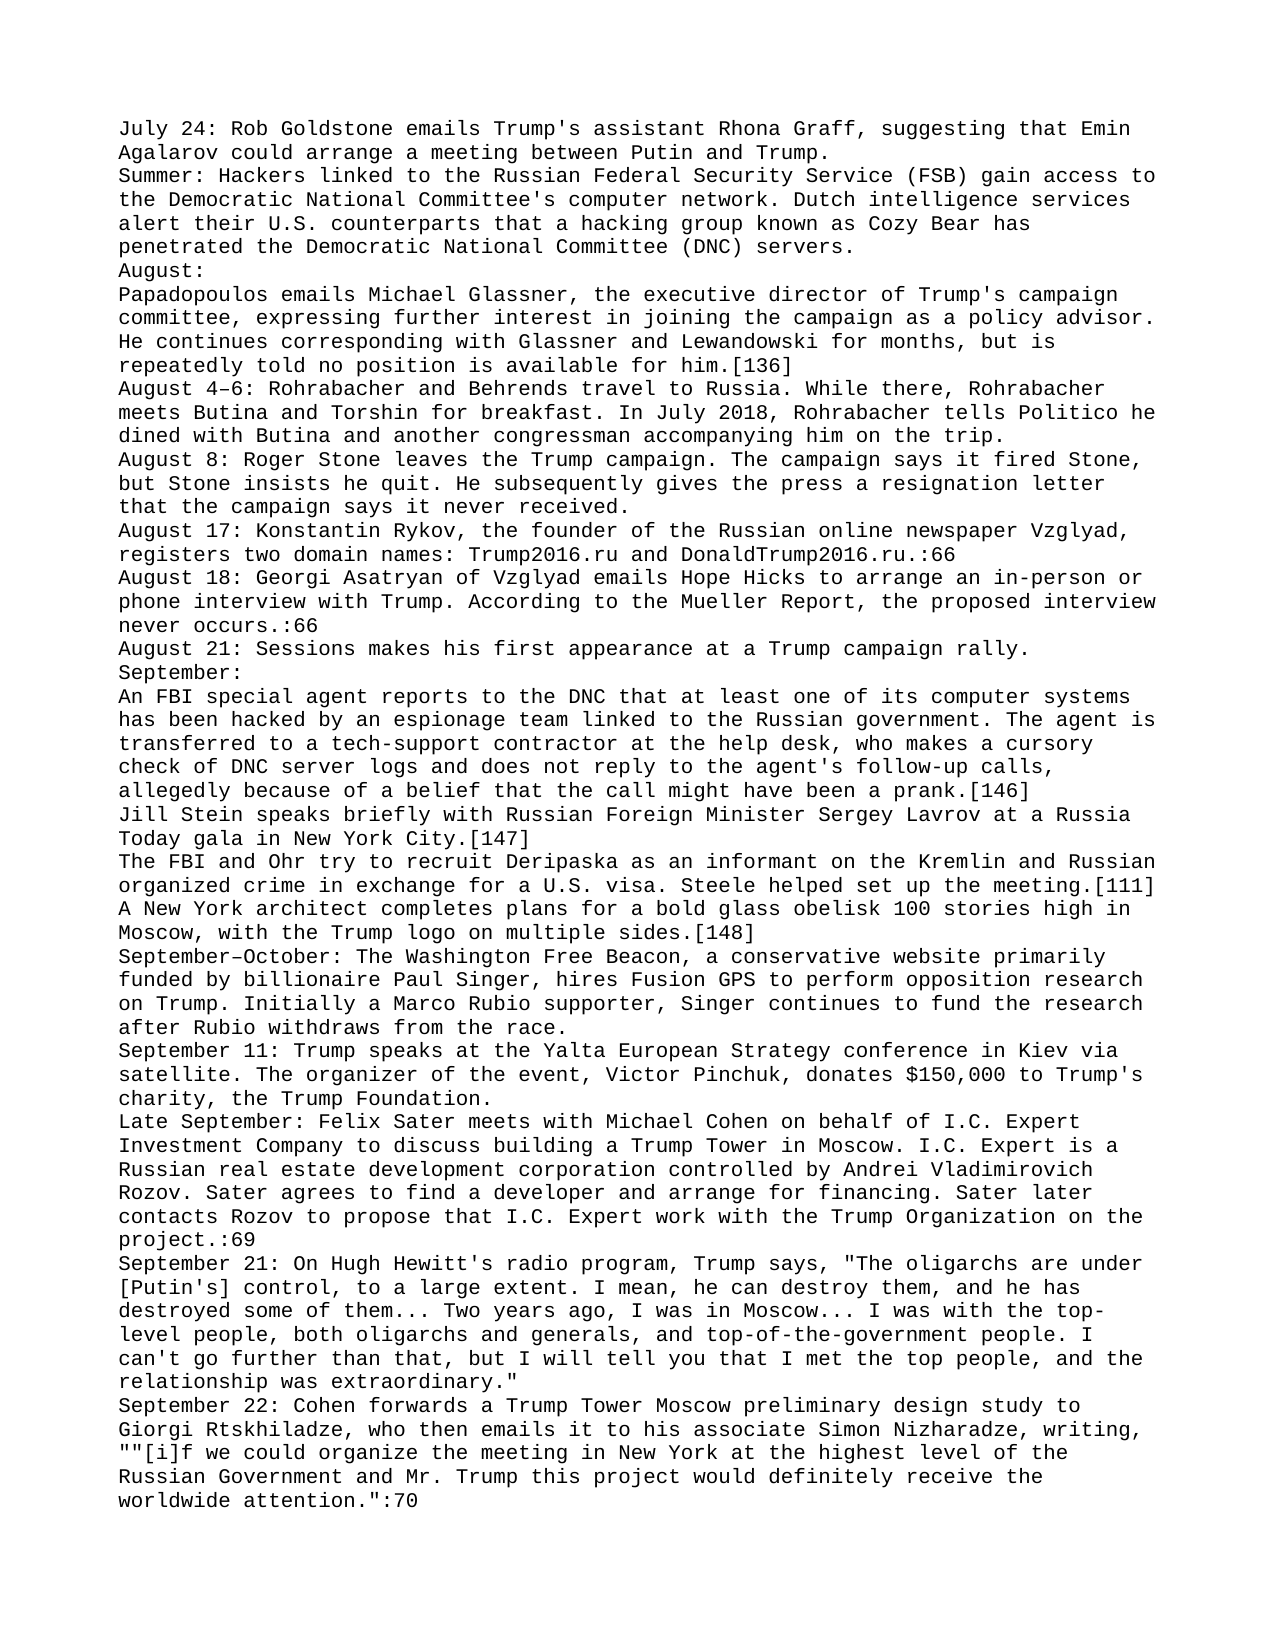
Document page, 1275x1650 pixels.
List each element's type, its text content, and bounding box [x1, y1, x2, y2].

text Jill Stein speaks briefly with Russian Foreign Minister Sergey Lavrov at a Russia Today gala in New York City.[147] [118, 804, 1157, 851]
text September–October: The Washington Free Beacon, a conservative website primarily funded by billionaire Paul Singer, hires Fusion GPS to perform opposition research on Trump. Initially a Marco Rubio supporter, Singer continues to fund the research after Rubio withdraws from the race. [118, 946, 1157, 1040]
text August 18: Georgi Asatryan of Vzglyad emails Hope Hicks to arrange an in-person or phone interview with Trump. According to the Mueller Report, the proposed interview never occurs.:66 [118, 567, 1157, 638]
text August 4–6: Rohrabacher and Behrends travel to Russia. While there, Rohrabacher meets Butina and Torshin for breakfast. In July 2018, Rohrabacher tells Politico he dined with Butina and another congressman accompanying him on the trip. [118, 378, 1157, 449]
text August 8: Roger Stone leaves the Trump campaign. The campaign says it fired Stone, but Stone insists he quit. He subsequently gives the press a resignation letter that the campaign says it never received. [118, 449, 1157, 520]
text The FBI and Ohr try to recruit Deripaska as an informant on the Kremlin and Russian organized crime in exchange for a U.S. visa. Steele helped set up the meeting.[111] [118, 851, 1157, 898]
text Summer: Hackers linked to the Russian Federal Security Service (FSB) gain access to the Democratic National Committee's computer network. Dutch intelligence services alert their U.S. counterparts that a hacking group known as Cozy Bear has penetrated the Democratic National Committee (DNC) servers. [118, 165, 1157, 260]
text August: [118, 260, 1157, 284]
text An FBI special agent reports to the DNC that at least one of its computer systems has been hacked by an espionage team linked to the Russian government. The agent is transferred to a tech-support contractor at the help desk, who makes a cursory check of DNC server logs and does not reply to the agent's follow-up calls, allegedly because of a belief that the call might have been a prank.[146] [118, 686, 1157, 804]
text September 22: Cohen forwards a Trump Tower Moscow preliminary design study to Giorgi Rtskhiladze, who then emails it to his associate Simon Nizharadze, writing, ""[i]f we could organize the meeting in New York at the highest level of the Russian Government and Mr. Trump this project would definitely receive the worldwide attention.":70 [118, 1395, 1157, 1513]
text Late September: Felix Sater meets with Michael Cohen on behalf of I.C. Expert Investment Company to discuss building a Trump Tower in Moscow. I.C. Expert is a Russian real estate development corporation controlled by Andrei Vladimirovich Rozov. Sater agrees to find a developer and arrange for financing. Sater later contacts Rozov to propose that I.C. Expert work with the Trump Organization on the project.:69 [118, 1111, 1157, 1253]
text July 24: Rob Goldstone emails Trump's assistant Rhona Graff, suggesting that Emin Agalarov could arrange a meeting between Putin and Trump. [118, 118, 1157, 165]
text Papadopoulos emails Michael Glassner, the executive director of Trump's campaign committee, expressing further interest in joining the campaign as a policy advisor. He continues corresponding with Glassner and Lewandowski for months, but is repeatedly told no position is available for him.[136] [118, 284, 1157, 378]
text A New York architect completes plans for a bold glass obelisk 100 stories high in Moscow, with the Trump logo on multiple sides.[148] [118, 898, 1157, 946]
text September 21: On Hugh Hewitt's radio program, Trump says, "The oligarchs are under [Putin's] control, to a large extent. I mean, he can destroy them, and he has destroyed some of them... Two years ago, I was in Moscow... I was with the top-level people, both oligarchs and generals, and top-of-the-government people. I can't go further than that, but I will tell you that I met the top people, and the relationship was extraordinary." [118, 1253, 1157, 1395]
text August 17: Konstantin Rykov, the founder of the Russian online newspaper Vzglyad, registers two domain names: Trump2016.ru and DonaldTrump2016.ru.:66 [118, 520, 1157, 567]
text September: [118, 662, 1157, 686]
text September 11: Trump speaks at the Yalta European Strategy conference in Kiev via satellite. The organizer of the event, Victor Pinchuk, donates $150,000 to Trump's charity, the Trump Foundation. [118, 1040, 1157, 1111]
text August 21: Sessions makes his first appearance at a Trump campaign rally. [118, 638, 1157, 662]
